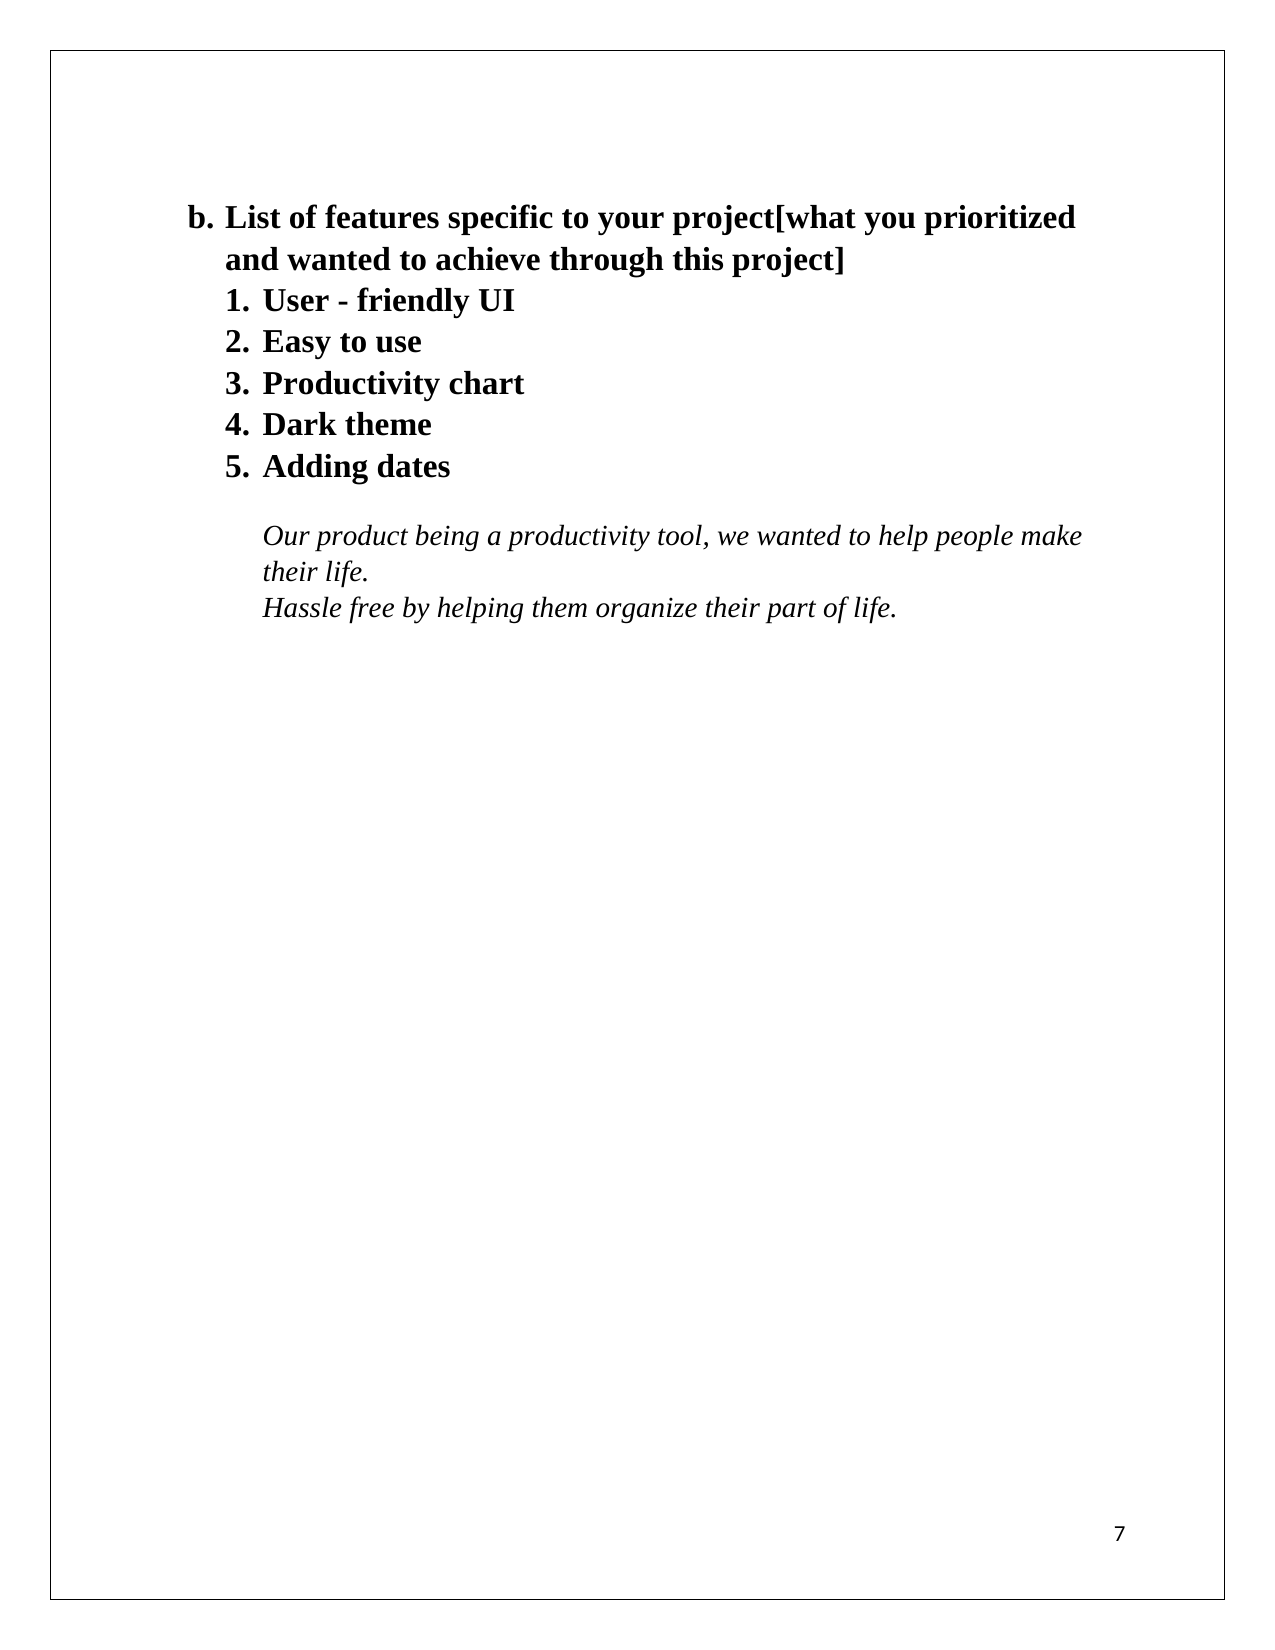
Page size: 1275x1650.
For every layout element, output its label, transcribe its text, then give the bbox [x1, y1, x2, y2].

list Dark theme [225, 404, 1125, 443]
list Productivity chart [225, 363, 1125, 401]
list Easy to use [225, 322, 1125, 360]
list Hassle free by helping them organize their part of life. [262, 591, 1125, 624]
list Our product being a productivity tool, we wanted to help people make their life. [262, 518, 1125, 588]
list Adding dates [225, 446, 1125, 484]
list User - friendly UI [225, 280, 1125, 319]
list List of features specific to your project[what you prioritized and wanted to achieve through this project] [187, 198, 1125, 277]
